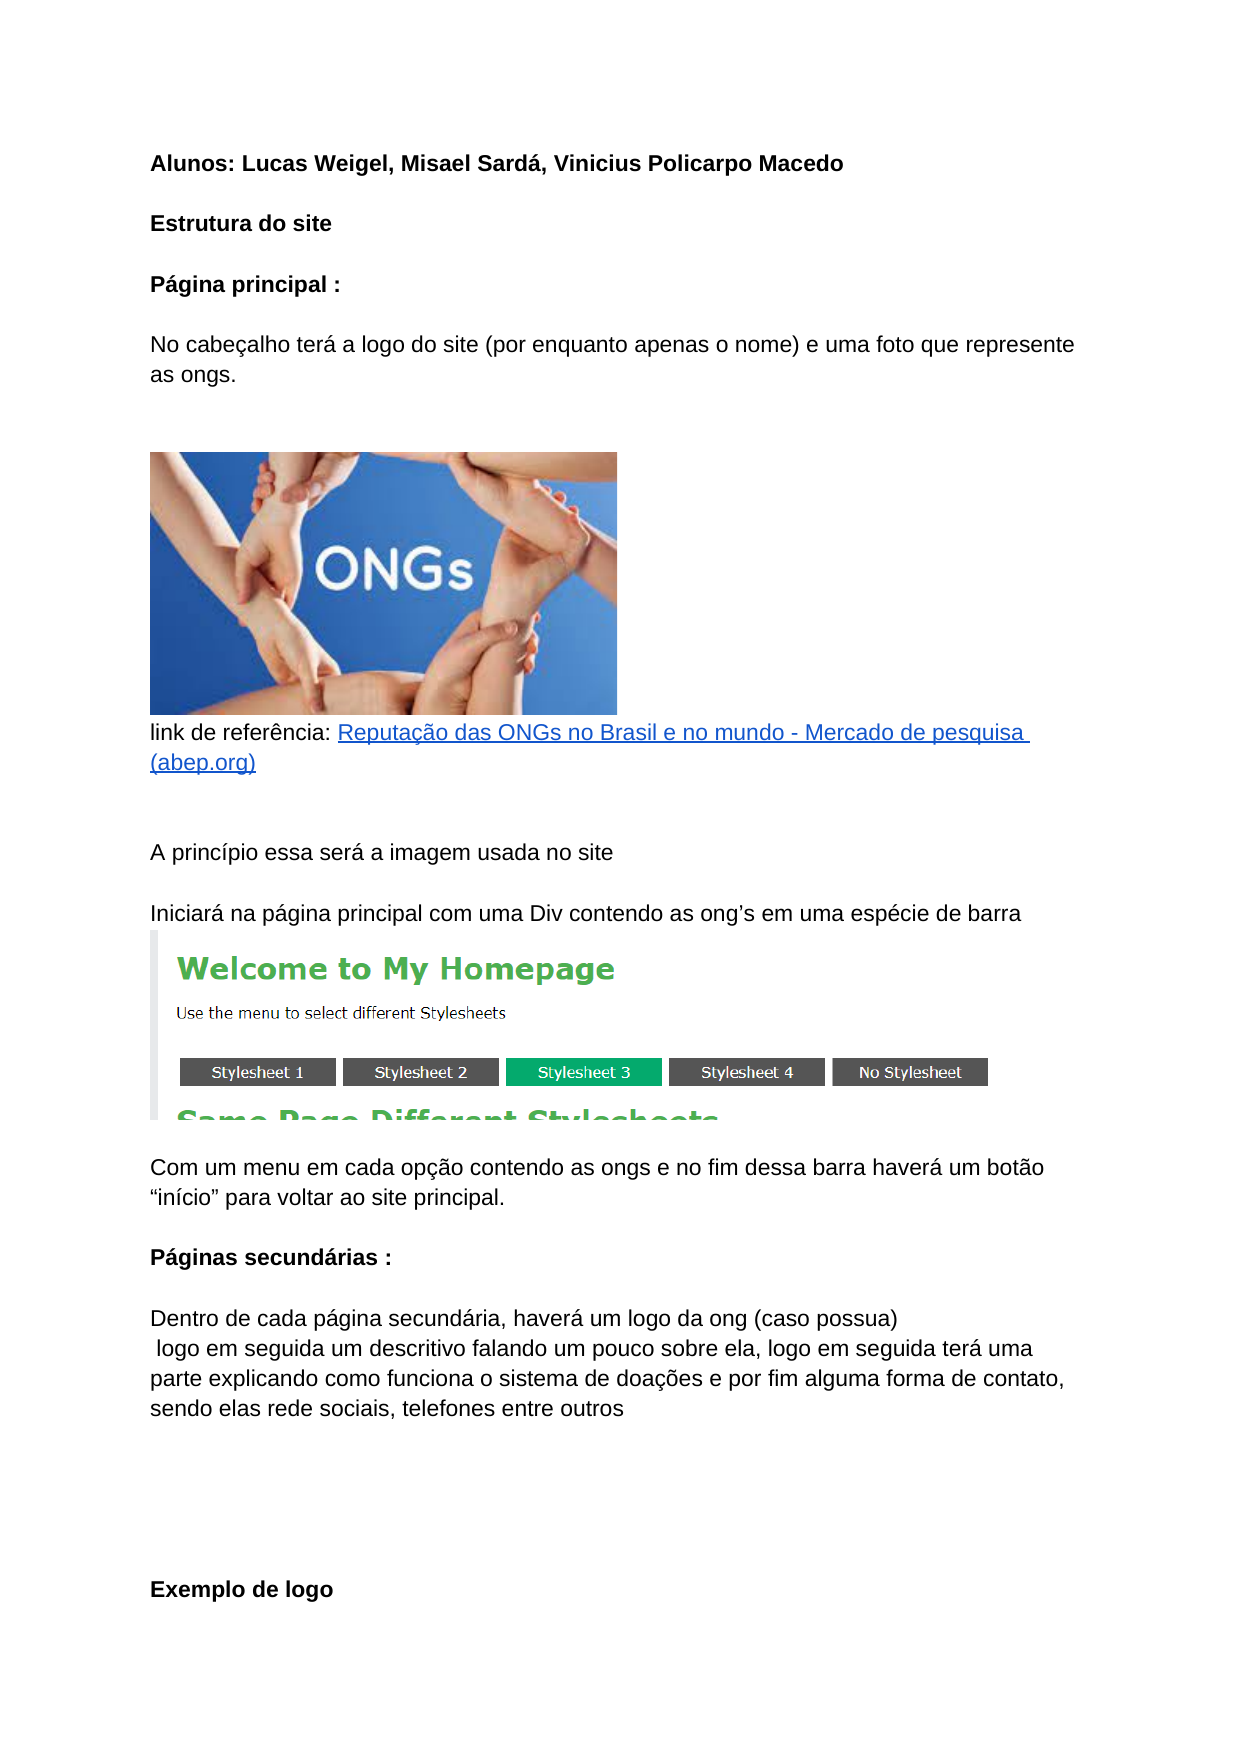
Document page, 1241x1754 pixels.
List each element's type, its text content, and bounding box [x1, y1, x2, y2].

picture [150, 452, 618, 715]
text Exemplo de logo [150, 1576, 1090, 1603]
text A princípio essa será a imagem usada no site [150, 839, 1090, 866]
picture [150, 930, 1091, 1120]
text Dentro de cada página secundária, haverá um logo da ong (caso possua) logo em seguida um descritivo falando um pouco sobre ela, logo em seguida terá uma parte explicando como funciona o sistema de doações e por fim alguma forma de contato, sendo elas rede sociais, telefones entre outros [150, 1304, 1090, 1422]
text Alunos: Lucas Weigel, Misael Sardá, Vinicius Policarpo Macedo Estrutura do site [150, 150, 1090, 267]
text Iniciará na página principal com uma Div contendo as ong’s em uma espécie de barra Com um menu em cada opção contendo as ongs e no fim dessa barra haverá um botão “início” para voltar ao site principal. [150, 900, 1090, 930]
text No cabeçalho terá a logo do site (por enquanto apenas o nome) e uma foto que represente as ongs. [150, 331, 1090, 388]
text Página principal : [150, 271, 1090, 297]
text Iniciará na página principal com uma Div contendo as ong’s em uma espécie de barra Com um menu em cada opção contendo as ongs e no fim dessa barra haverá um botão “início” para voltar ao site principal. [150, 1120, 1090, 1210]
text link de referência: Reputação das ONGs no Brasil e no mundo - Mercado de pesquisa (abep.org) [150, 718, 1090, 775]
text Páginas secundárias : [150, 1244, 1090, 1271]
